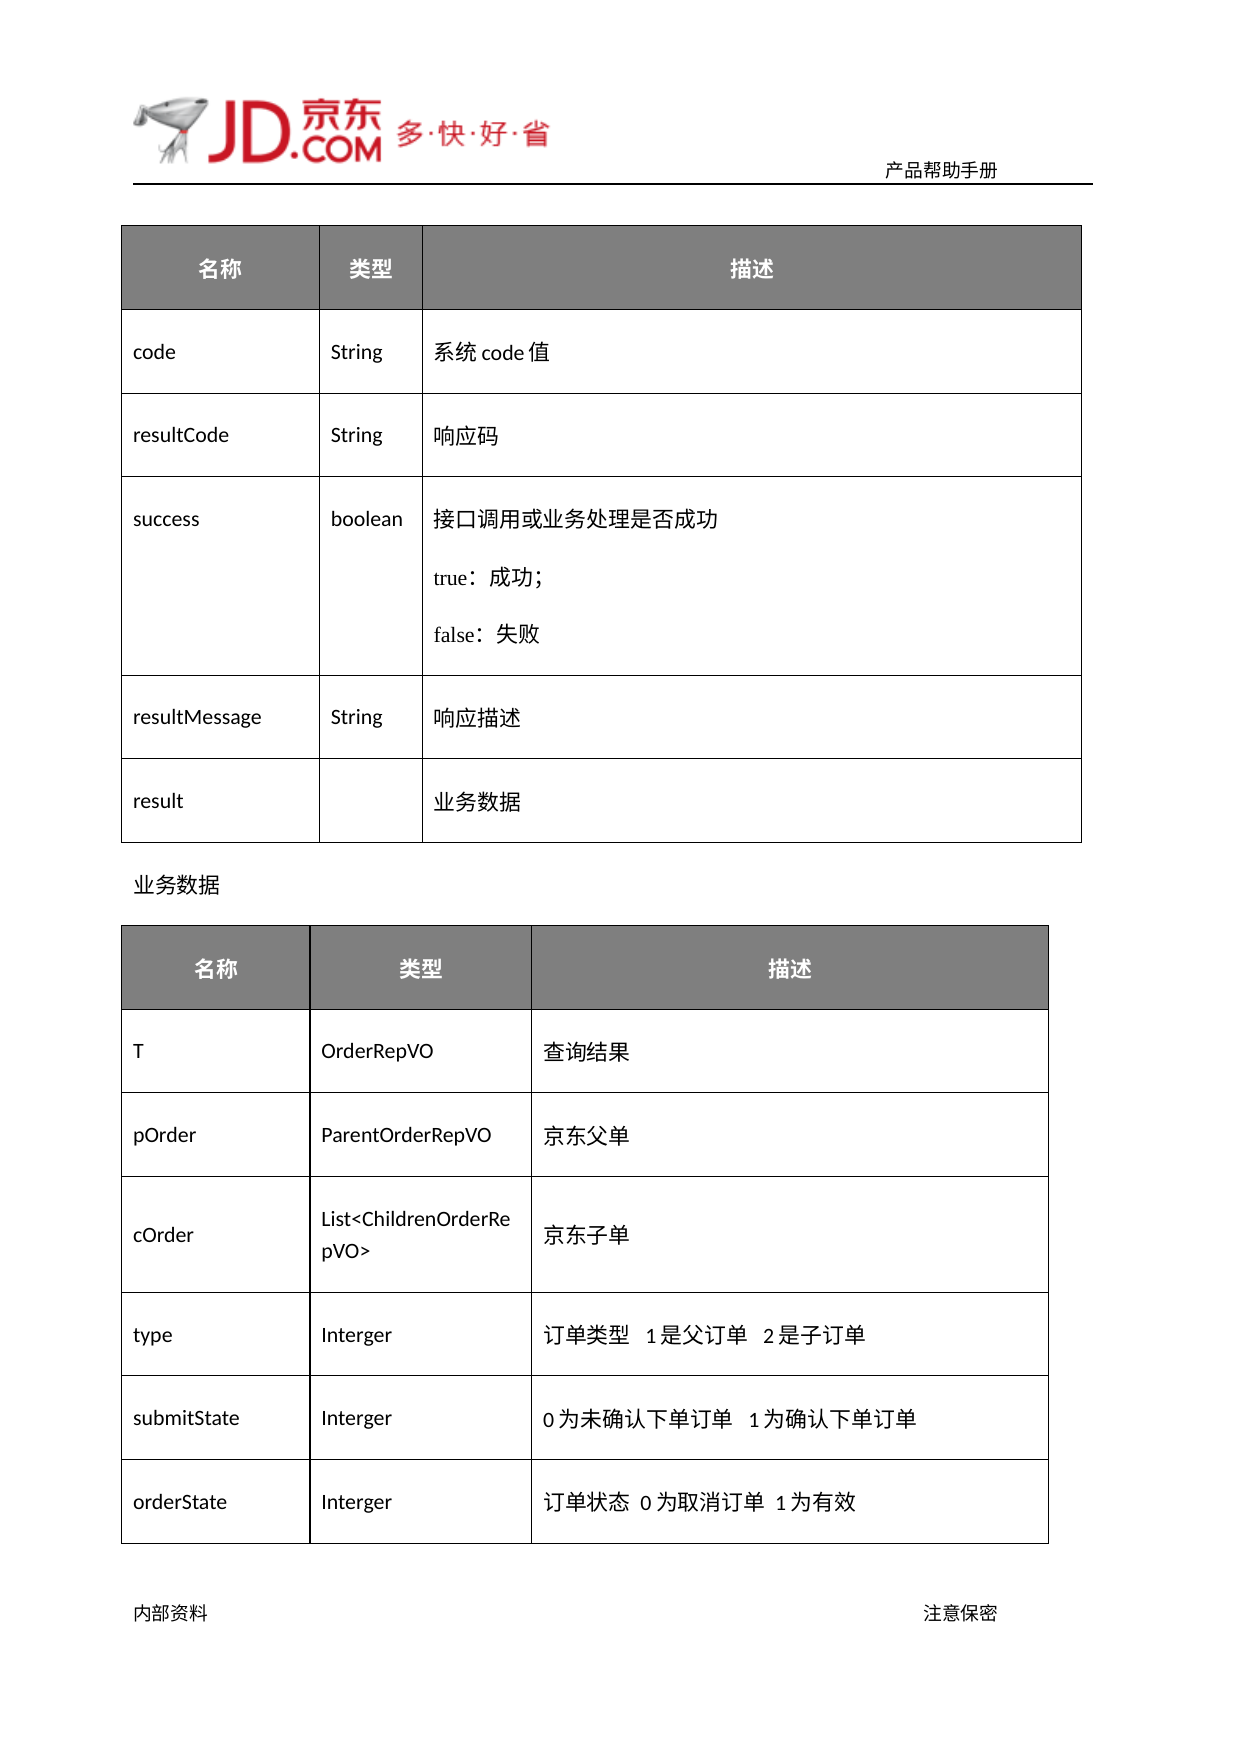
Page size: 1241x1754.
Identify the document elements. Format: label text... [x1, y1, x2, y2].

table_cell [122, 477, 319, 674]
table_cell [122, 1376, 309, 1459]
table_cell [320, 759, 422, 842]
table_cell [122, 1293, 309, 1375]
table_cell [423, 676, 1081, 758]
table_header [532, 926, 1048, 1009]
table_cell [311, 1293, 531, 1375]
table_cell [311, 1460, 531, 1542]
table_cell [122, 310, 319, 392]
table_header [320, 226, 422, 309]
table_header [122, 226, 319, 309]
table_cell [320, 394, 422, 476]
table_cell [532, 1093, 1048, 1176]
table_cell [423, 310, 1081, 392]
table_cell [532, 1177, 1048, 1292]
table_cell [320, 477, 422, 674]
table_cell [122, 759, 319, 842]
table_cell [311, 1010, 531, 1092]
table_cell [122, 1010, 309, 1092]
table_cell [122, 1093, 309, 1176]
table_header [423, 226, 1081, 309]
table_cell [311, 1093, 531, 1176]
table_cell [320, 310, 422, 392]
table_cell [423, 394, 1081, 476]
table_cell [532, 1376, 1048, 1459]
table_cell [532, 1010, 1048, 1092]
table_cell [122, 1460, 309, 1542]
text 业务数据 [133, 868, 1093, 900]
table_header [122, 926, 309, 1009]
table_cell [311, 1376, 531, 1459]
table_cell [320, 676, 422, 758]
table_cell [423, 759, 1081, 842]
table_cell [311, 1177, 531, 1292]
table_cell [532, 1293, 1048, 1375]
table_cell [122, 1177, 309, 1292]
picture [132, 84, 555, 178]
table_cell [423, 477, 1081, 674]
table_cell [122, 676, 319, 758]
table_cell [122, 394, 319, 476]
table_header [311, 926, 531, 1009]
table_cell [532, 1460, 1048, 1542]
